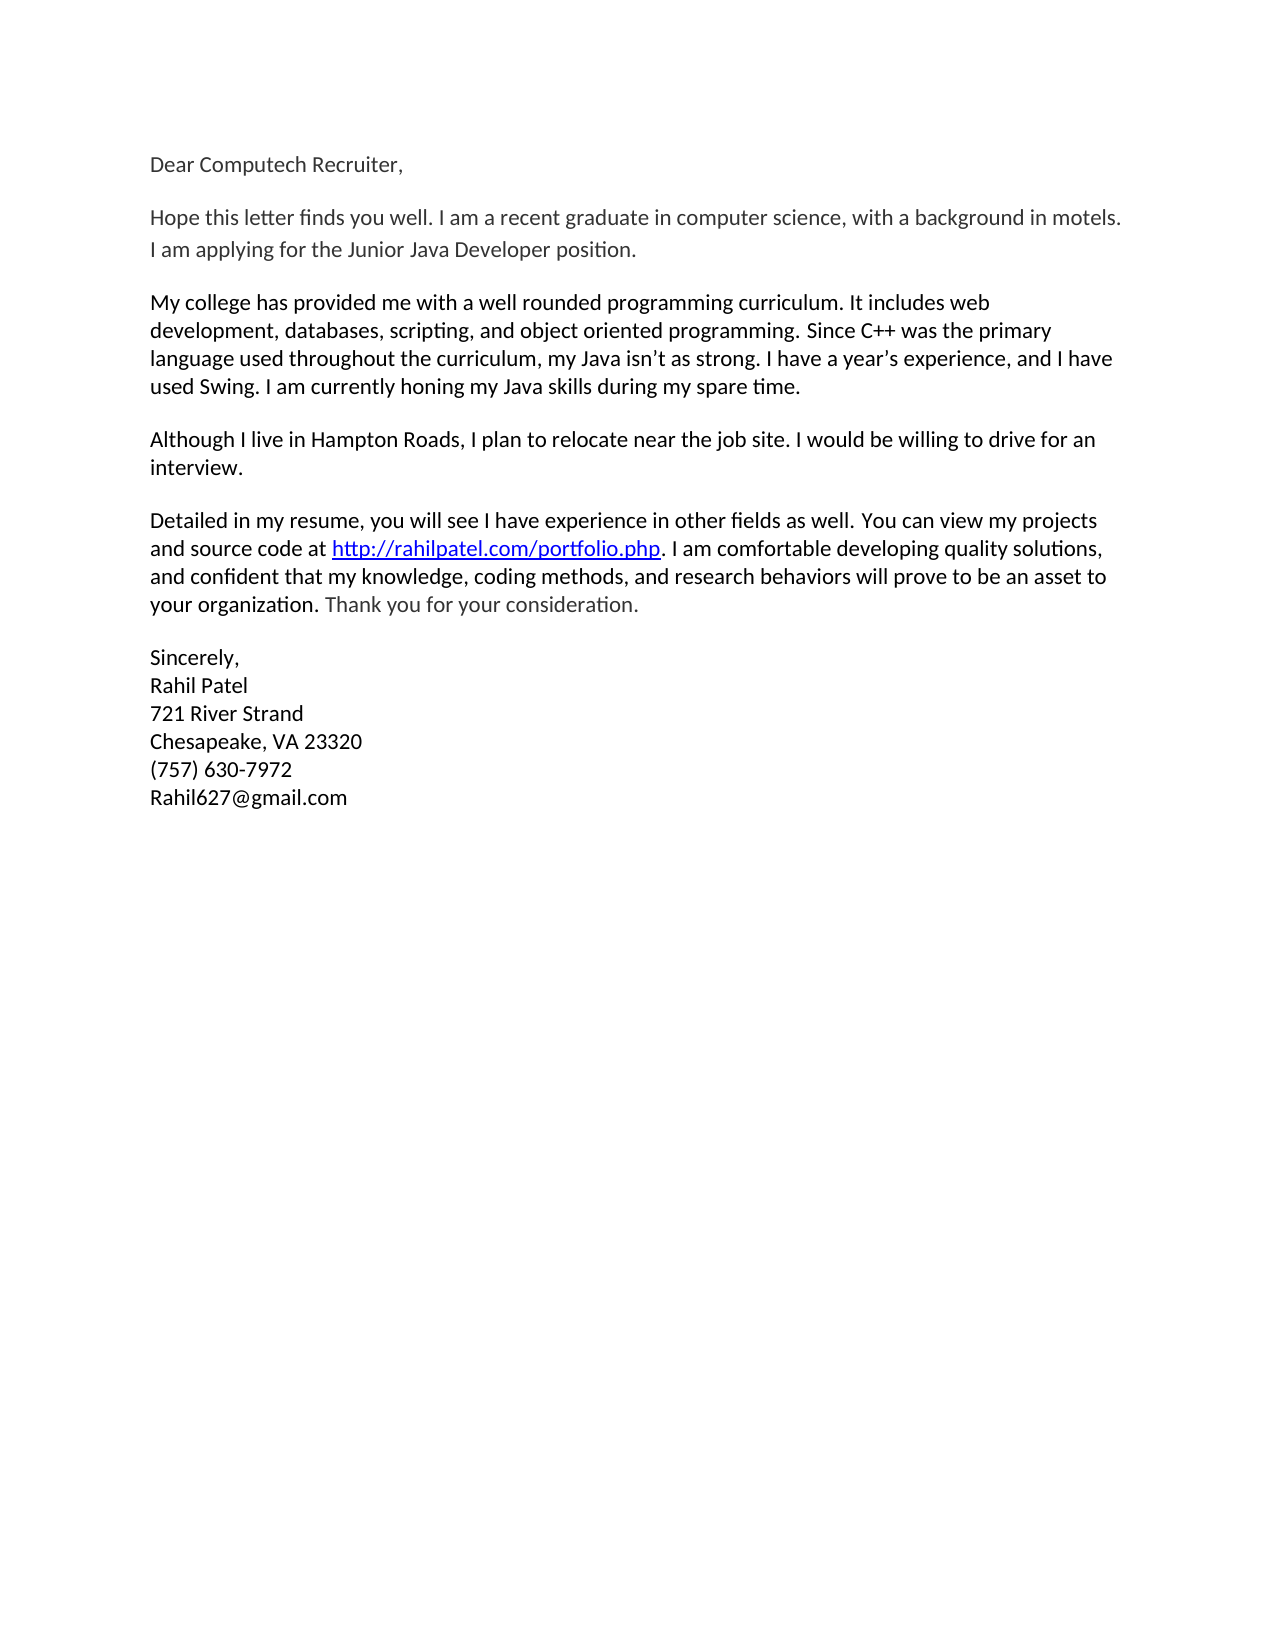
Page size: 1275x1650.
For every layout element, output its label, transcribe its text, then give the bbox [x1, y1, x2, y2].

text Although I live in Hampton Roads, I plan to relocate near the job site. I would be willing to drive for an interview. [150, 425, 1125, 481]
text Sincerely, Rahil Patel 721 River Strand Chesapeake, VA 23320 (757) 630-7972 Rahil627@gmail.com [150, 643, 1125, 812]
text Hope this letter finds you well. I am a recent graduate in computer science, with a background in motels. I am applying for the Junior Java Developer position. [150, 203, 1125, 263]
text My college has provided me with a well rounded programming curriculum. It includes web development, databases, scripting, and object oriented programming. Since C++ was the primary language used throughout the curriculum, my Java isn’t as strong. I have a year’s experience, and I have used Swing. I am currently honing my Java skills during my spare time. [150, 288, 1125, 400]
text Dear Computech Recruiter, [150, 150, 1125, 178]
text Detailed in my resume, you will see I have experience in other fields as well. You can view my projects and source code at http://rahilpatel.com/portfolio.php. I am comfortable developing quality solutions, and confident that my knowledge, coding methods, and research behaviors will prove to be an asset to your organization. Thank you for your consideration. [150, 506, 1125, 618]
